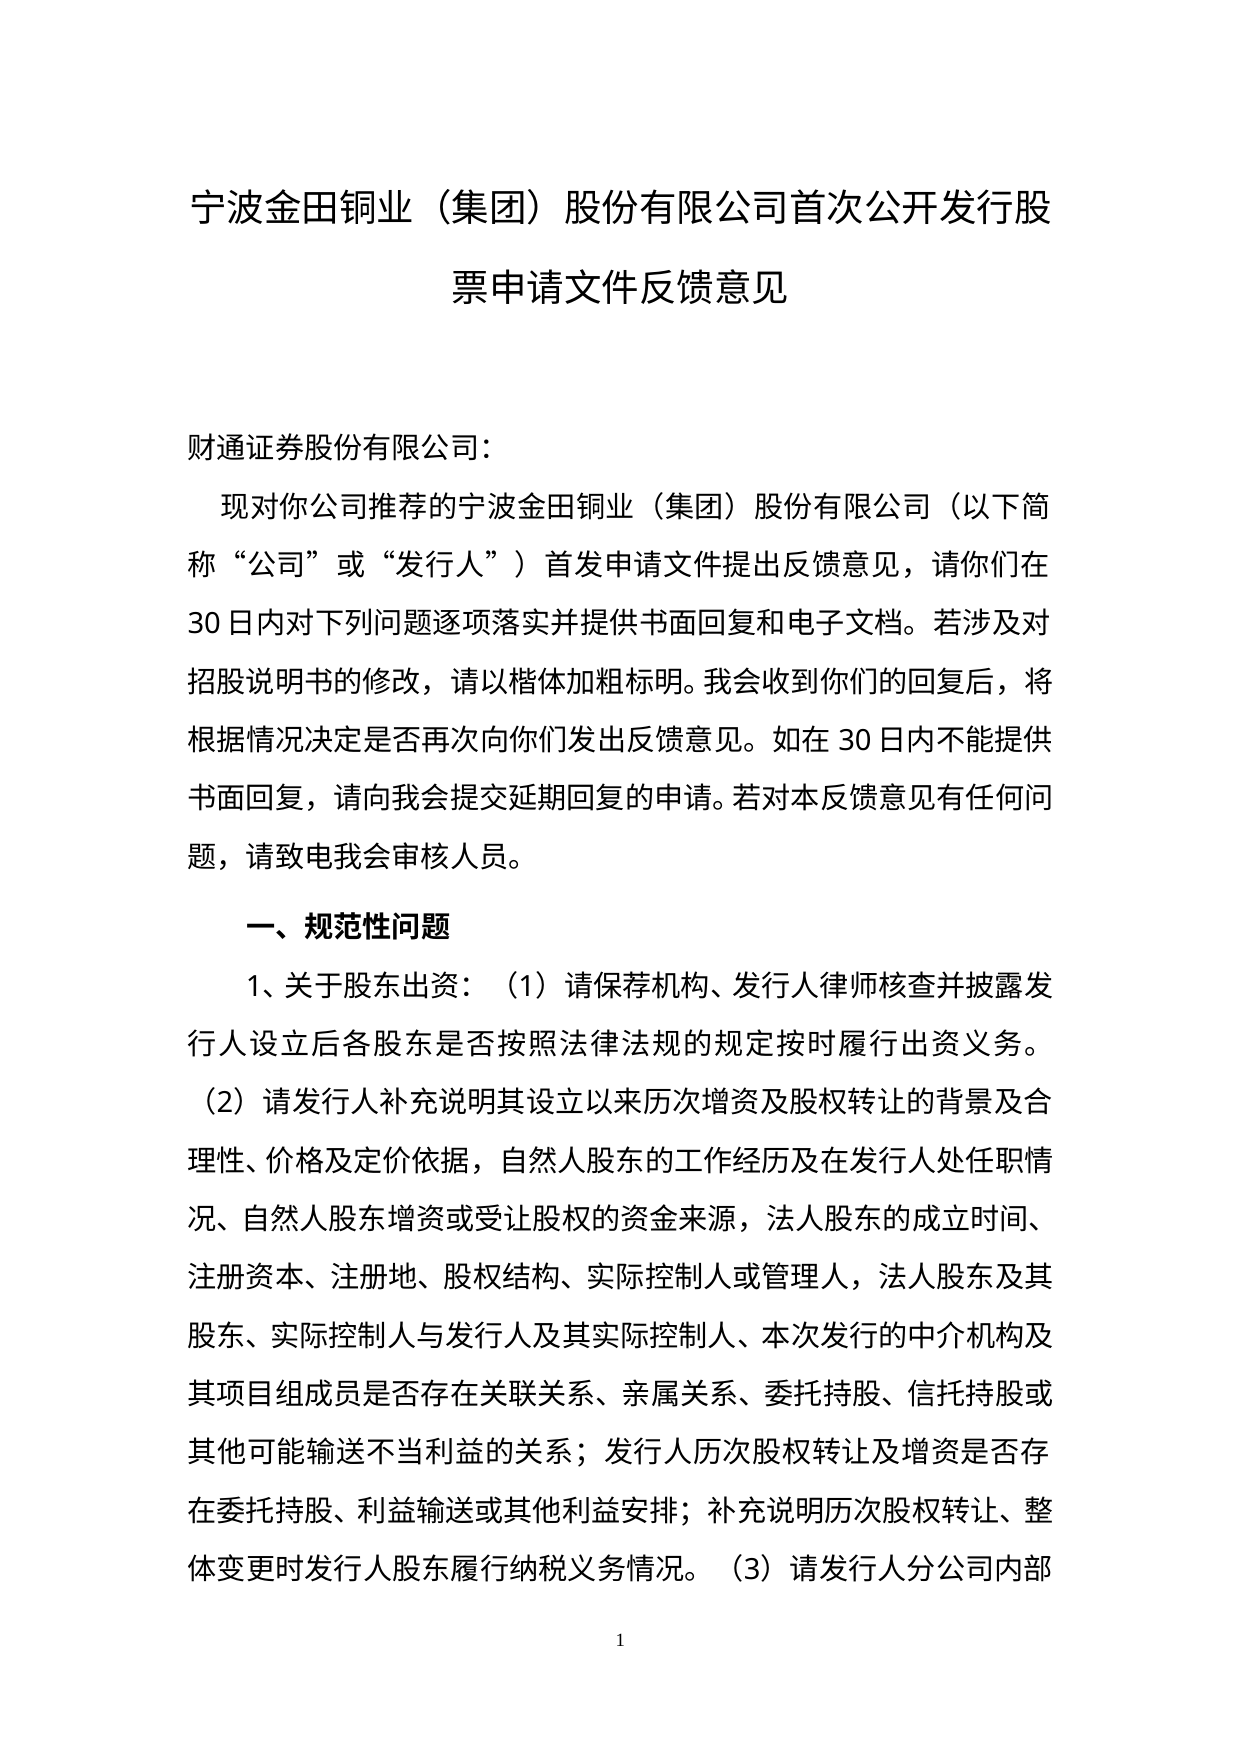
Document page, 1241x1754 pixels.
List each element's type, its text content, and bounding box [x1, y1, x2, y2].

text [187, 949, 1053, 1591]
text 财通证券股份有限公司： 现对你公司推荐的宁波金田铜业（集团）股份有限公司（以下简称“公司”或“发行人”）首发申请文件提出反馈意见，请你们在30日内对下列问题逐项落实并提供书面回复和电子文档。若涉及对招股说明书的修改，请以楷体加粗标明。我会收到你们的回复后，将根据情况决定是否再次向你们发出反馈意见。如在30日内不能提供书面回复，请向我会提交延期回复的申请。若对本反馈意见有任何问题，请致电我会审核人员。 [187, 412, 1053, 879]
list 规范性问题 [187, 891, 1053, 949]
text 宁波金田铜业（集团）股份有限公司首次公开发行股票申请文件反馈意见 [187, 166, 1053, 324]
